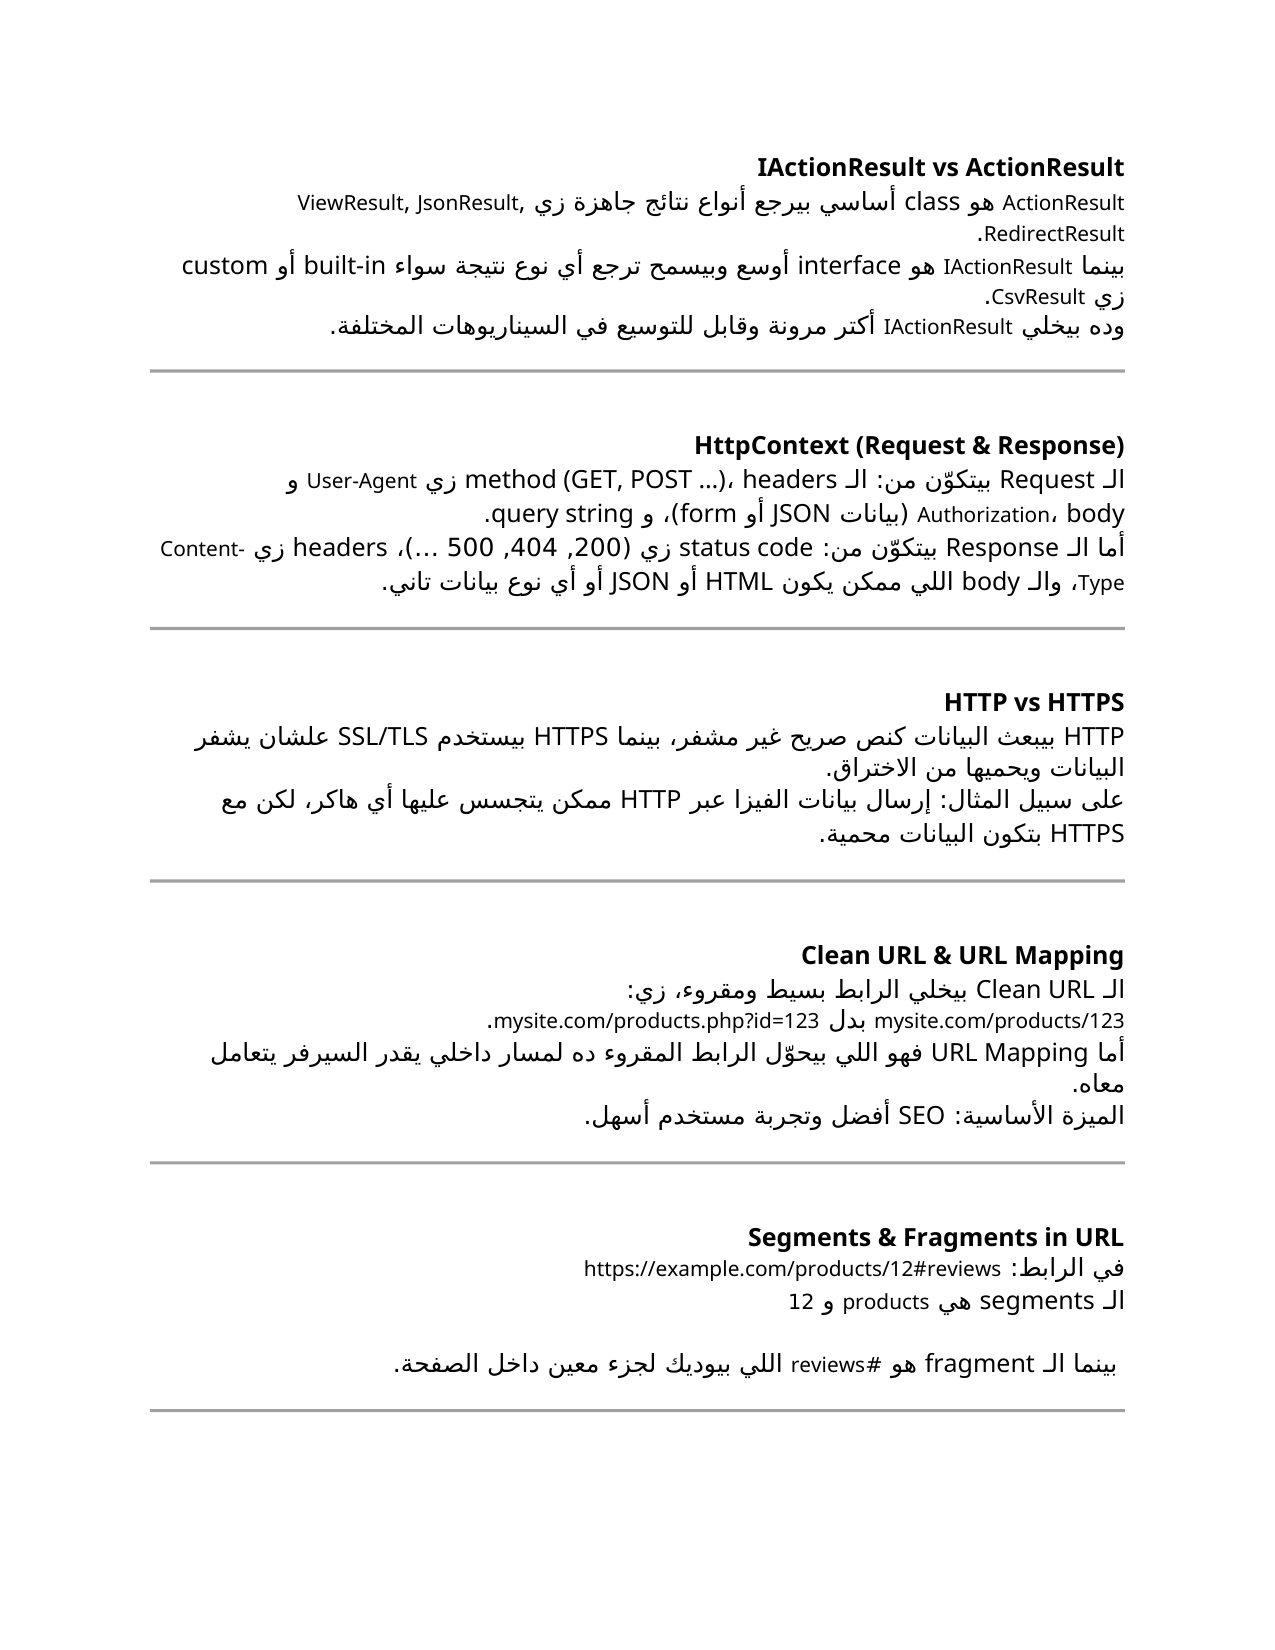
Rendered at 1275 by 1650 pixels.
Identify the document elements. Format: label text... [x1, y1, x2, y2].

text بينما الـ fragment هو #reviews اللي بيوديك لجزء معين داخل الصفحة. [150, 1346, 1125, 1380]
text HttpContext (Request & Response) الـ Request بيتكوّن من: الـ method (GET, POST …)، headers زي User-Agent و Authorization، body (بيانات JSON أو form)، و query string. أما الـ Response بيتكوّن من: status code زي (200, 404, 500 …)، headers زي Content-Type، والـ body اللي ممكن يكون HTML أو JSON أو أي نوع بيانات تاني. [150, 427, 1125, 598]
text Segments & Fragments in URL في الرابط: https://example.com/products/12#reviews الـ segments هي products و 12 [150, 1219, 1125, 1317]
text IActionResult vs ActionResult ActionResult هو class أساسي بيرجع أنواع نتائج جاهزة زي ViewResult, JsonResult, RedirectResult. بينما IActionResult هو interface أوسع وبيسمح ترجع أي نوع نتيجة سواء built-in أو custom زي CsvResult. وده بيخلي IActionResult أكتر مرونة وقابل للتوسيع في السيناريوهات المختلفة. [150, 150, 1125, 340]
text HTTP vs HTTPS HTTP بيبعث البيانات كنص صريح غير مشفر، بينما HTTPS بيستخدم SSL/TLS علشان يشفر البيانات ويحميها من الاختراق. على سبيل المثال: إرسال بيانات الفيزا عبر HTTP ممكن يتجسس عليها أي هاكر، لكن مع HTTPS بتكون البيانات محمية. [150, 685, 1125, 850]
text Clean URL & URL Mapping الـ Clean URL بيخلي الرابط بسيط ومقروء، زي: mysite.com/products/123 بدل mysite.com/products.php?id=123. أما URL Mapping فهو اللي بيحوّل الرابط المقروء ده لمسار داخلي يقدر السيرفر يتعامل معاه. الميزة الأساسية: SEO أفضل وتجربة مستخدم أسهل. [150, 937, 1125, 1132]
